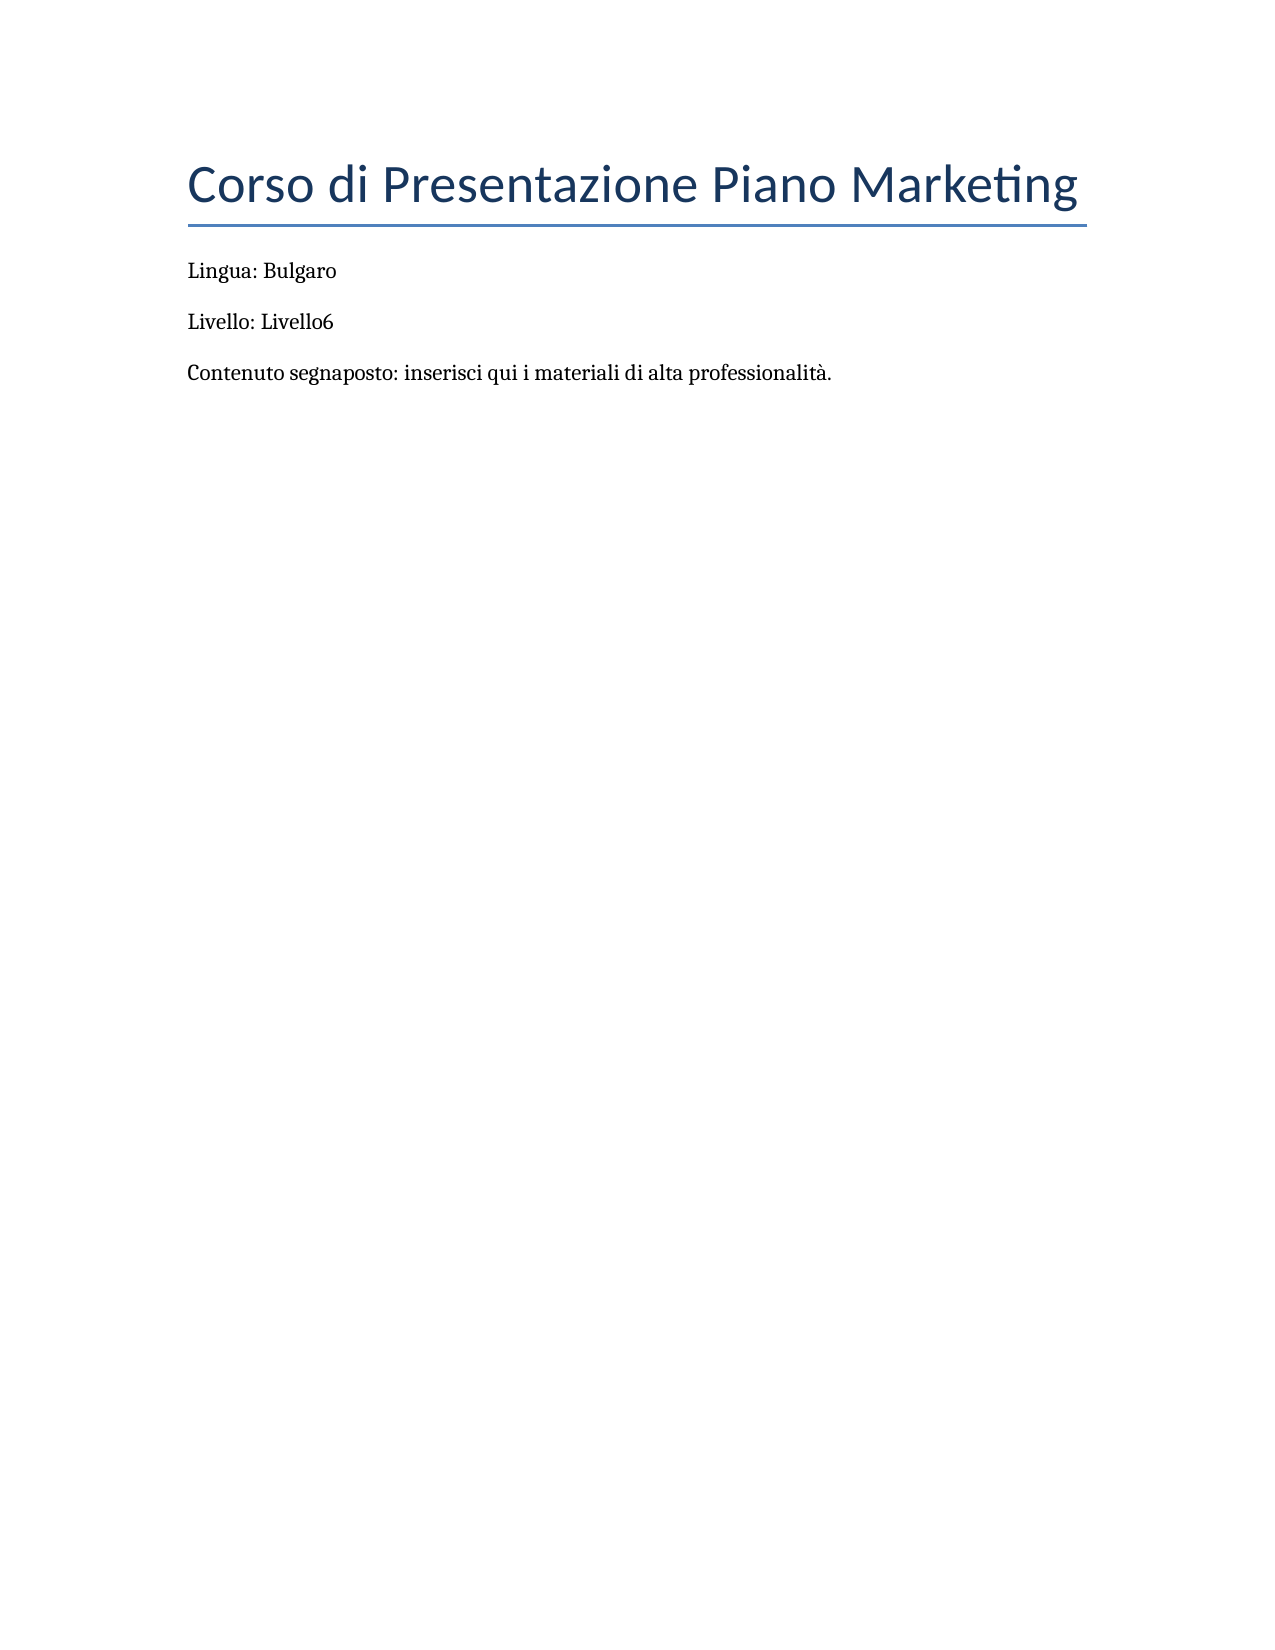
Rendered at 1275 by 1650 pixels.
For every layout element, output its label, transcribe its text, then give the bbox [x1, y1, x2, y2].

text Livello: Livello6 [187, 309, 1087, 335]
title Corso di Presentazione Piano Marketing [187, 150, 1087, 227]
text Lingua: Bulgaro [187, 258, 1087, 284]
text Contenuto segnaposto: inserisci qui i materiali di alta professionalità. [187, 360, 1087, 386]
